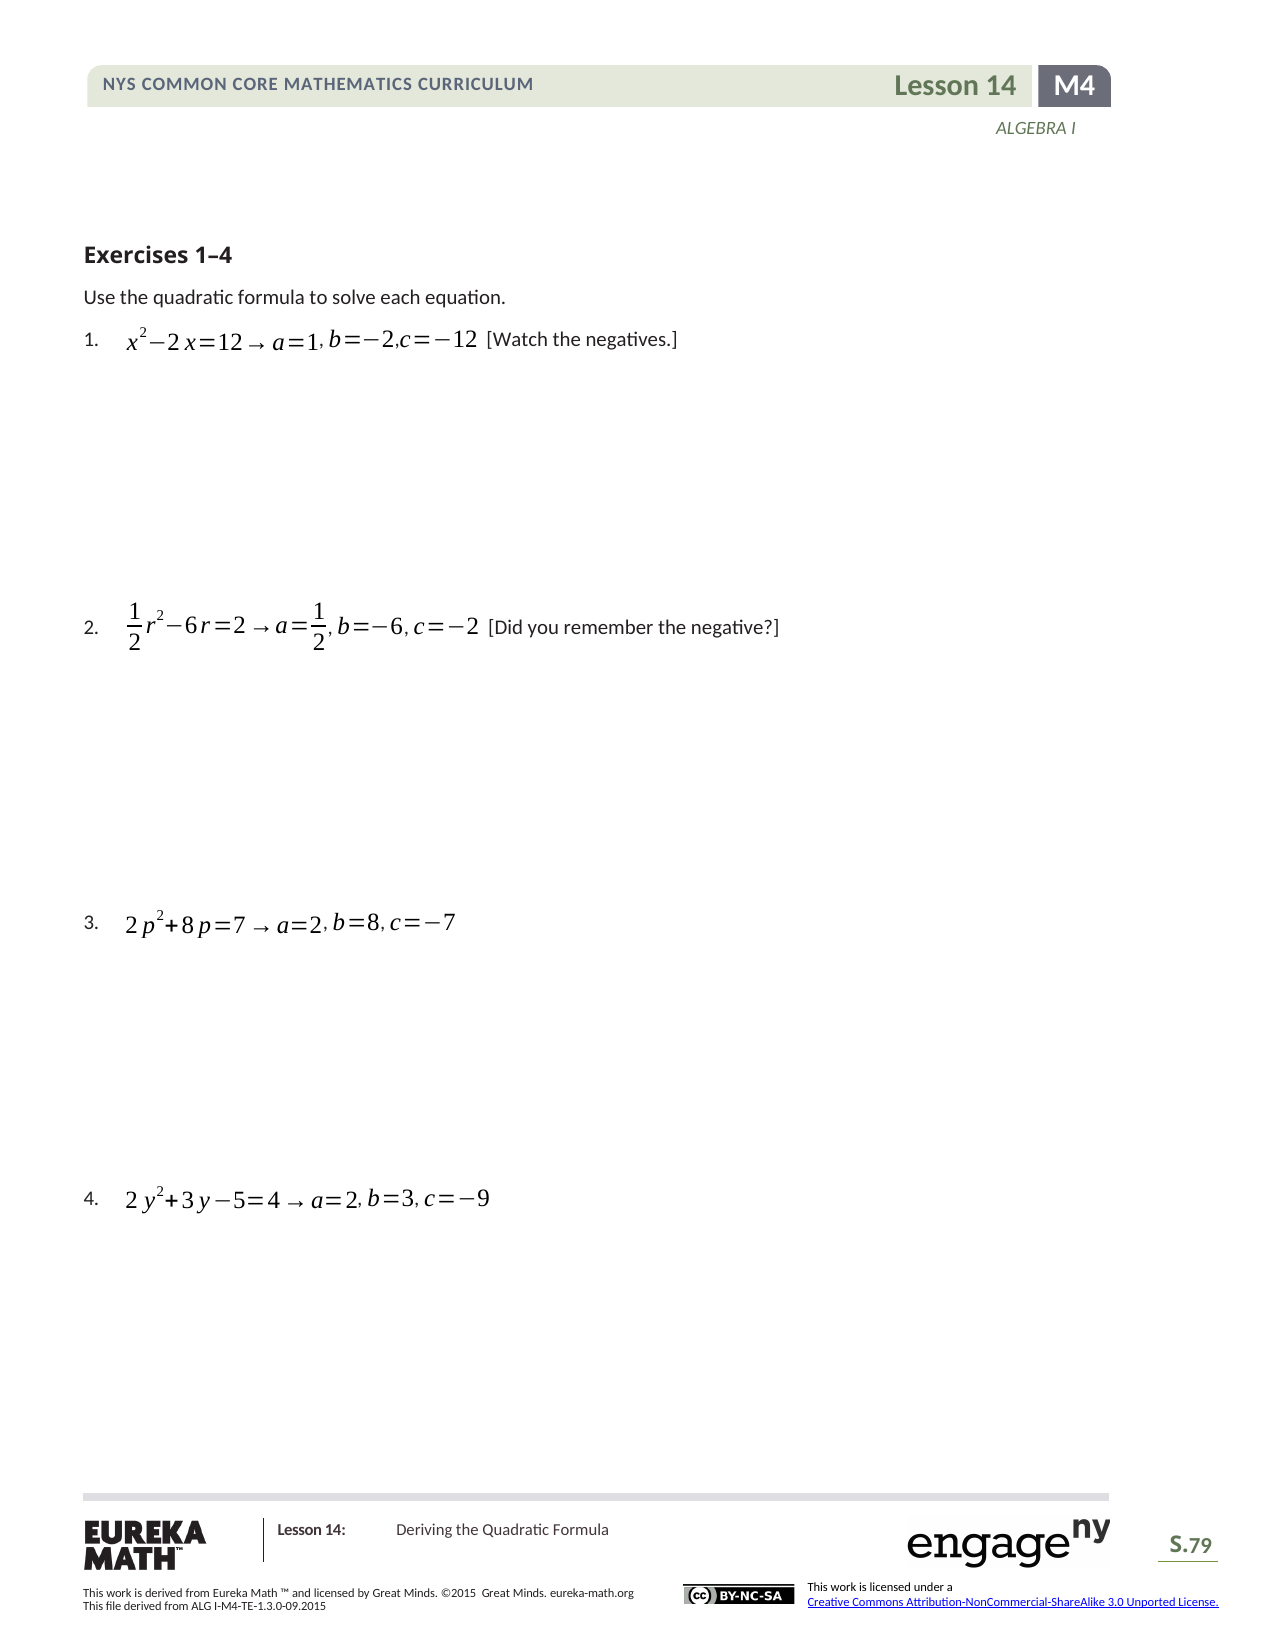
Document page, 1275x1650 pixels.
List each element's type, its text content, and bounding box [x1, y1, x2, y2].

text Use the quadratic formula to solve each equation. [83, 284, 1108, 310]
picture [906, 1515, 1110, 1569]
text Exercises 1–4 [83, 239, 1108, 270]
text , , [83, 1182, 1108, 1213]
text , , [Did you remember the negative?] [83, 597, 1108, 656]
text , , [83, 907, 1108, 938]
picture [74, 1513, 209, 1574]
picture [681, 1584, 794, 1604]
list , , [Watch the negatives.] [83, 324, 1108, 355]
